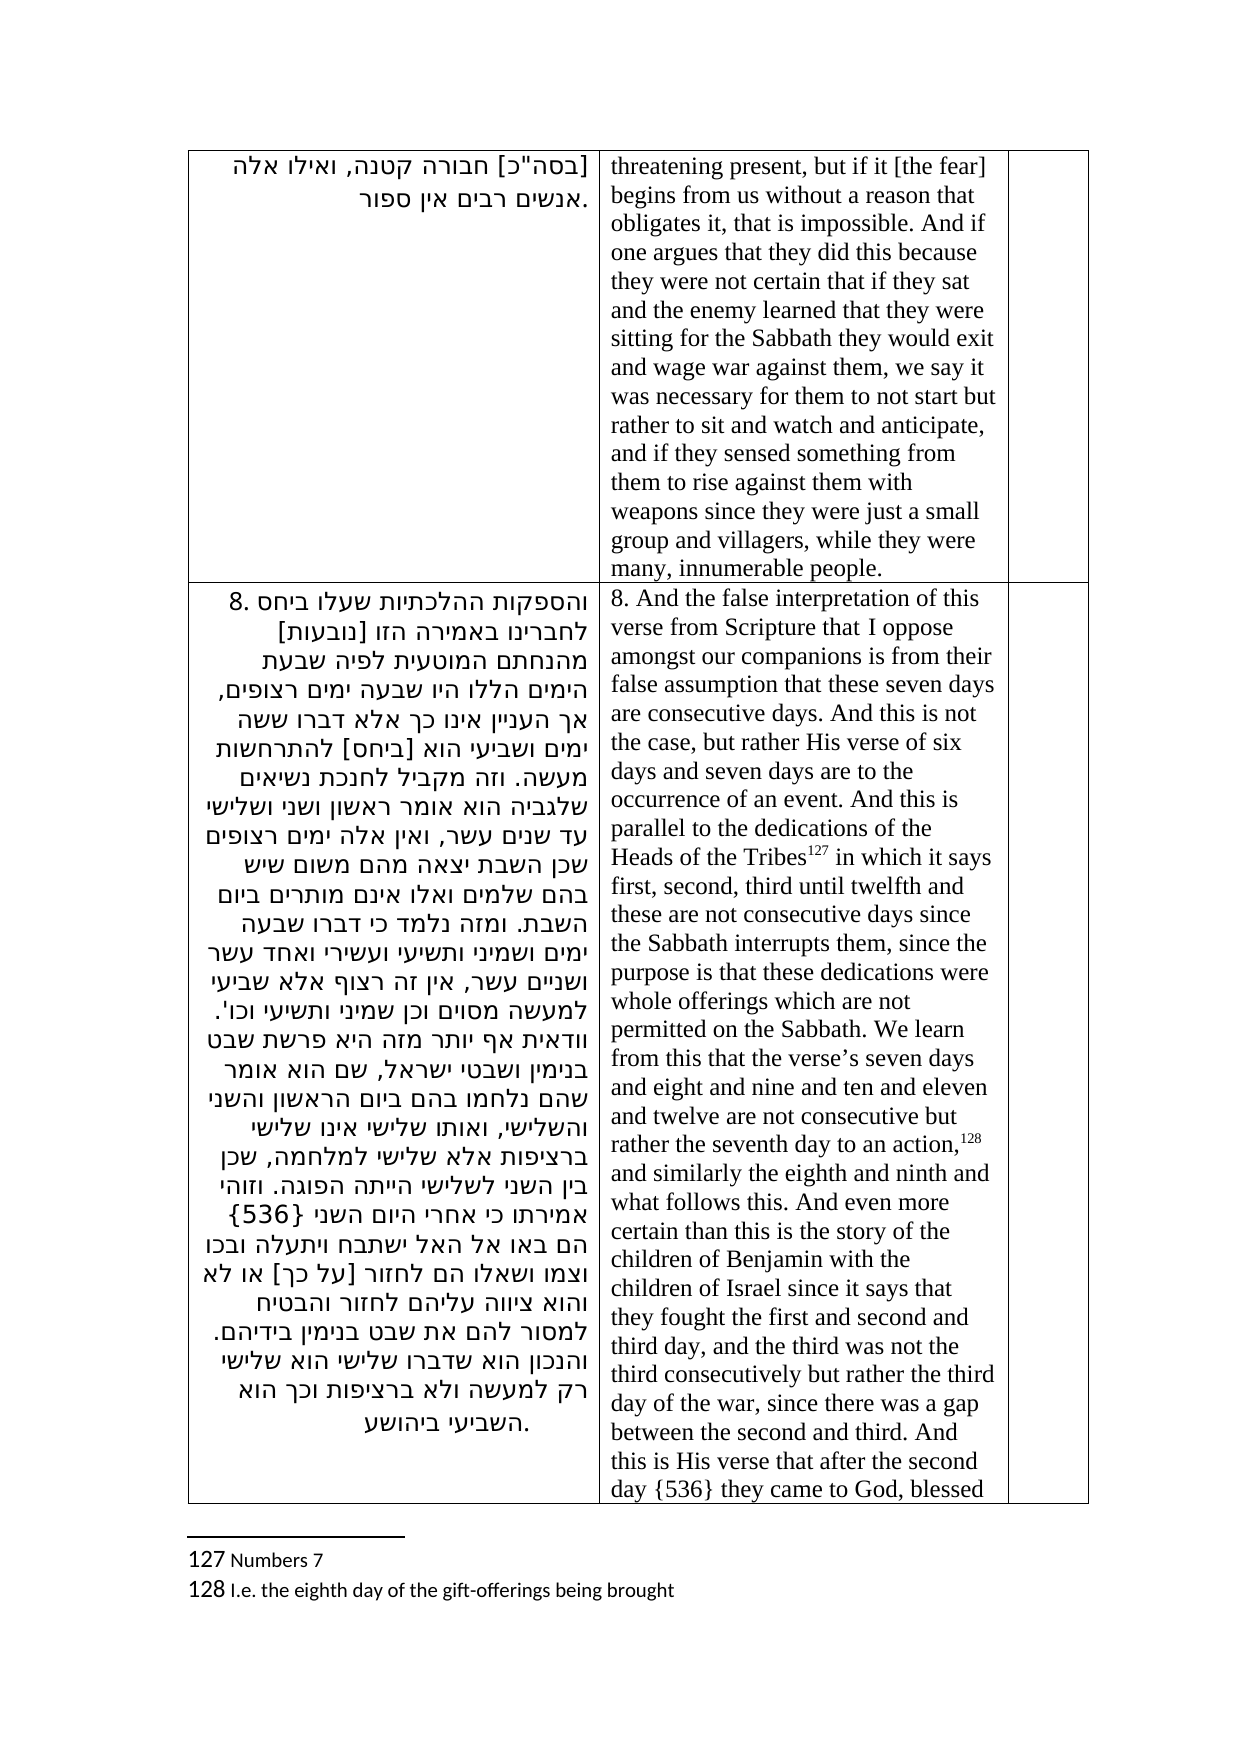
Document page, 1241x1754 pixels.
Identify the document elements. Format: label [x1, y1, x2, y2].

table_cell [1009, 583, 1088, 1503]
table_cell [600, 583, 1008, 1503]
table_cell [189, 583, 599, 1503]
table_cell [189, 151, 599, 582]
table_cell [600, 151, 1008, 582]
table_cell [1009, 151, 1088, 582]
